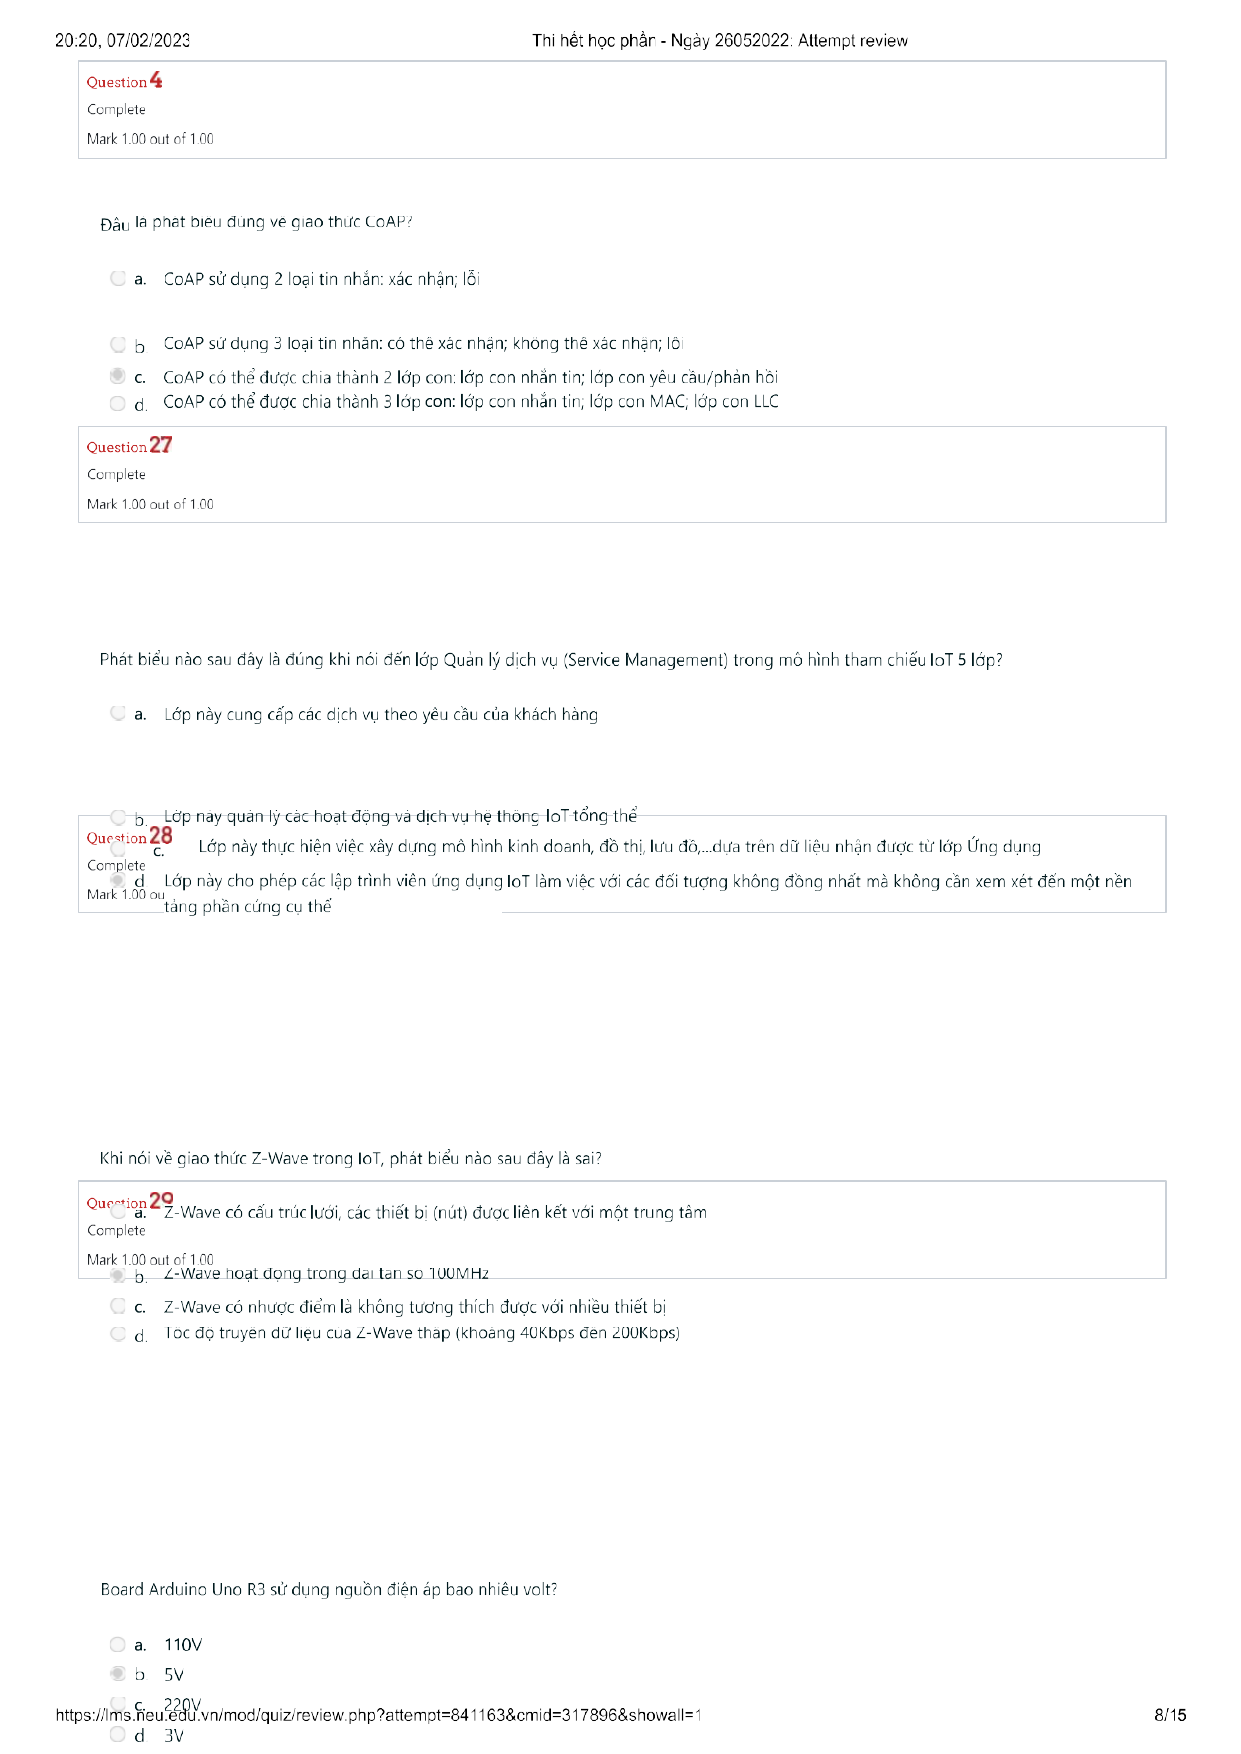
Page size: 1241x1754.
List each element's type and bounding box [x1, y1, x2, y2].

picture [164, 368, 455, 387]
picture [613, 806, 637, 822]
picture [136, 216, 412, 231]
picture [547, 809, 569, 822]
picture [135, 1329, 147, 1342]
picture [109, 367, 126, 384]
picture [100, 217, 129, 231]
picture [135, 874, 148, 887]
picture [135, 1269, 147, 1283]
picture [651, 836, 1040, 856]
picture [135, 398, 147, 411]
picture [416, 651, 925, 670]
picture [165, 270, 479, 289]
picture [109, 1726, 126, 1742]
picture [109, 337, 126, 353]
picture [109, 1298, 126, 1314]
picture [508, 873, 1131, 891]
picture [341, 1298, 665, 1317]
picture [661, 33, 908, 50]
picture [102, 1581, 557, 1599]
picture [931, 653, 953, 666]
picture [88, 132, 213, 144]
picture [109, 706, 126, 721]
picture [88, 859, 502, 916]
picture [135, 339, 148, 353]
picture [136, 1667, 148, 1680]
picture [56, 33, 190, 49]
picture [165, 706, 597, 724]
picture [87, 810, 539, 857]
picture [109, 1636, 126, 1652]
picture [359, 1149, 601, 1168]
picture [164, 1327, 679, 1342]
picture [164, 1298, 335, 1315]
picture [88, 468, 145, 482]
picture [87, 71, 162, 89]
picture [88, 1224, 145, 1238]
picture [109, 1268, 126, 1283]
picture [88, 103, 145, 117]
picture [311, 1204, 509, 1221]
picture [164, 1268, 489, 1283]
picture [135, 1728, 148, 1742]
picture [109, 1327, 126, 1342]
picture [165, 1729, 184, 1742]
picture [87, 436, 172, 454]
picture [461, 392, 778, 411]
picture [109, 396, 126, 411]
picture [109, 271, 126, 286]
picture [182, 1638, 202, 1651]
picture [461, 368, 777, 387]
picture [88, 498, 213, 509]
picture [397, 394, 420, 411]
picture [109, 1666, 126, 1681]
picture [288, 337, 683, 353]
picture [164, 392, 391, 410]
picture [101, 650, 410, 669]
picture [1155, 1708, 1175, 1721]
picture [514, 1204, 706, 1222]
picture [56, 1697, 700, 1724]
picture [200, 838, 645, 856]
picture [573, 806, 607, 825]
picture [164, 337, 281, 353]
picture [88, 1253, 213, 1265]
picture [972, 652, 1002, 670]
picture [165, 1668, 184, 1681]
picture [101, 1150, 352, 1168]
picture [532, 31, 656, 50]
picture [87, 1192, 306, 1219]
